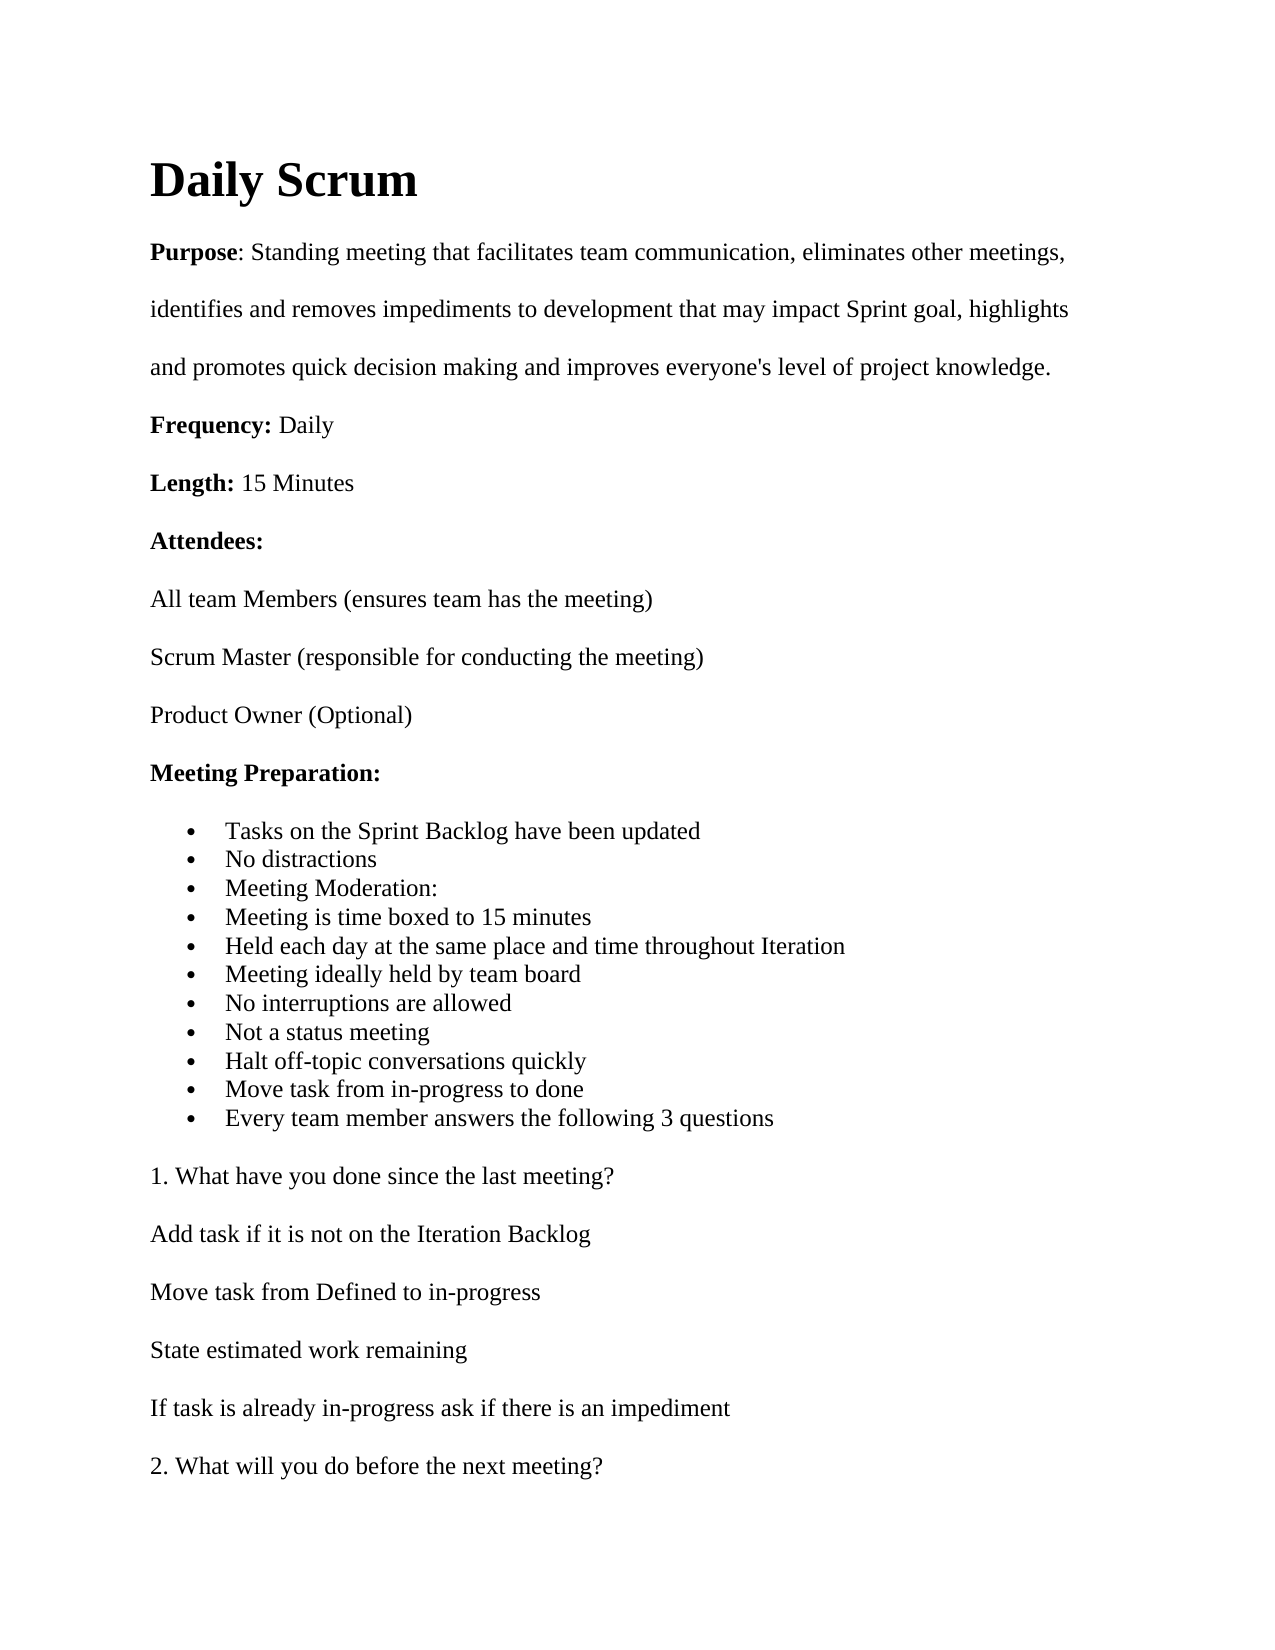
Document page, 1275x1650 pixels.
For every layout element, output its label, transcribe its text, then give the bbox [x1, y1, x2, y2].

text If task is already in-progress ask if there is an impediment [150, 1393, 1125, 1422]
list Not a status meeting [187, 1017, 1125, 1046]
text Purpose: Standing meeting that facilitates team communication, eliminates other meetings, [150, 237, 1125, 265]
text All team Members (ensures team has the meeting) [150, 584, 1125, 613]
list Meeting Moderation: [187, 873, 1125, 902]
text 2. What will you do before the next meeting? [150, 1451, 1125, 1479]
list Meeting ideally held by team board [187, 959, 1125, 988]
text Meeting Preparation: [150, 758, 1125, 787]
text Length: 15 Minutes [150, 468, 1125, 497]
list Every team member answers the following 3 questions [187, 1103, 1125, 1132]
text Daily Scrum [150, 150, 1125, 207]
list No interruptions are allowed [187, 988, 1125, 1017]
list Held each day at the same place and time throughout Iteration [187, 931, 1125, 959]
text State estimated work remaining [150, 1335, 1125, 1364]
text identifies and removes impediments to development that may impact Sprint goal, highlights [150, 294, 1125, 323]
text Add task if it is not on the Iteration Backlog [150, 1219, 1125, 1248]
list Move task from in-progress to done [187, 1074, 1125, 1103]
list Halt off-topic conversations quickly [187, 1046, 1125, 1074]
text Scrum Master (responsible for conducting the meeting) [150, 642, 1125, 671]
list Meeting is time boxed to 15 minutes [187, 902, 1125, 931]
text Attendees: [150, 526, 1125, 555]
text 1. What have you done since the last meeting? [150, 1161, 1125, 1190]
text Product Owner (Optional) [150, 700, 1125, 729]
text Frequency: Daily [150, 410, 1125, 439]
list No distractions [187, 844, 1125, 873]
list Tasks on the Sprint Backlog have been updated [187, 816, 1125, 844]
text Move task from Defined to in-progress [150, 1277, 1125, 1306]
text and promotes quick decision making and improves everyone's level of project knowledge. [150, 352, 1125, 381]
